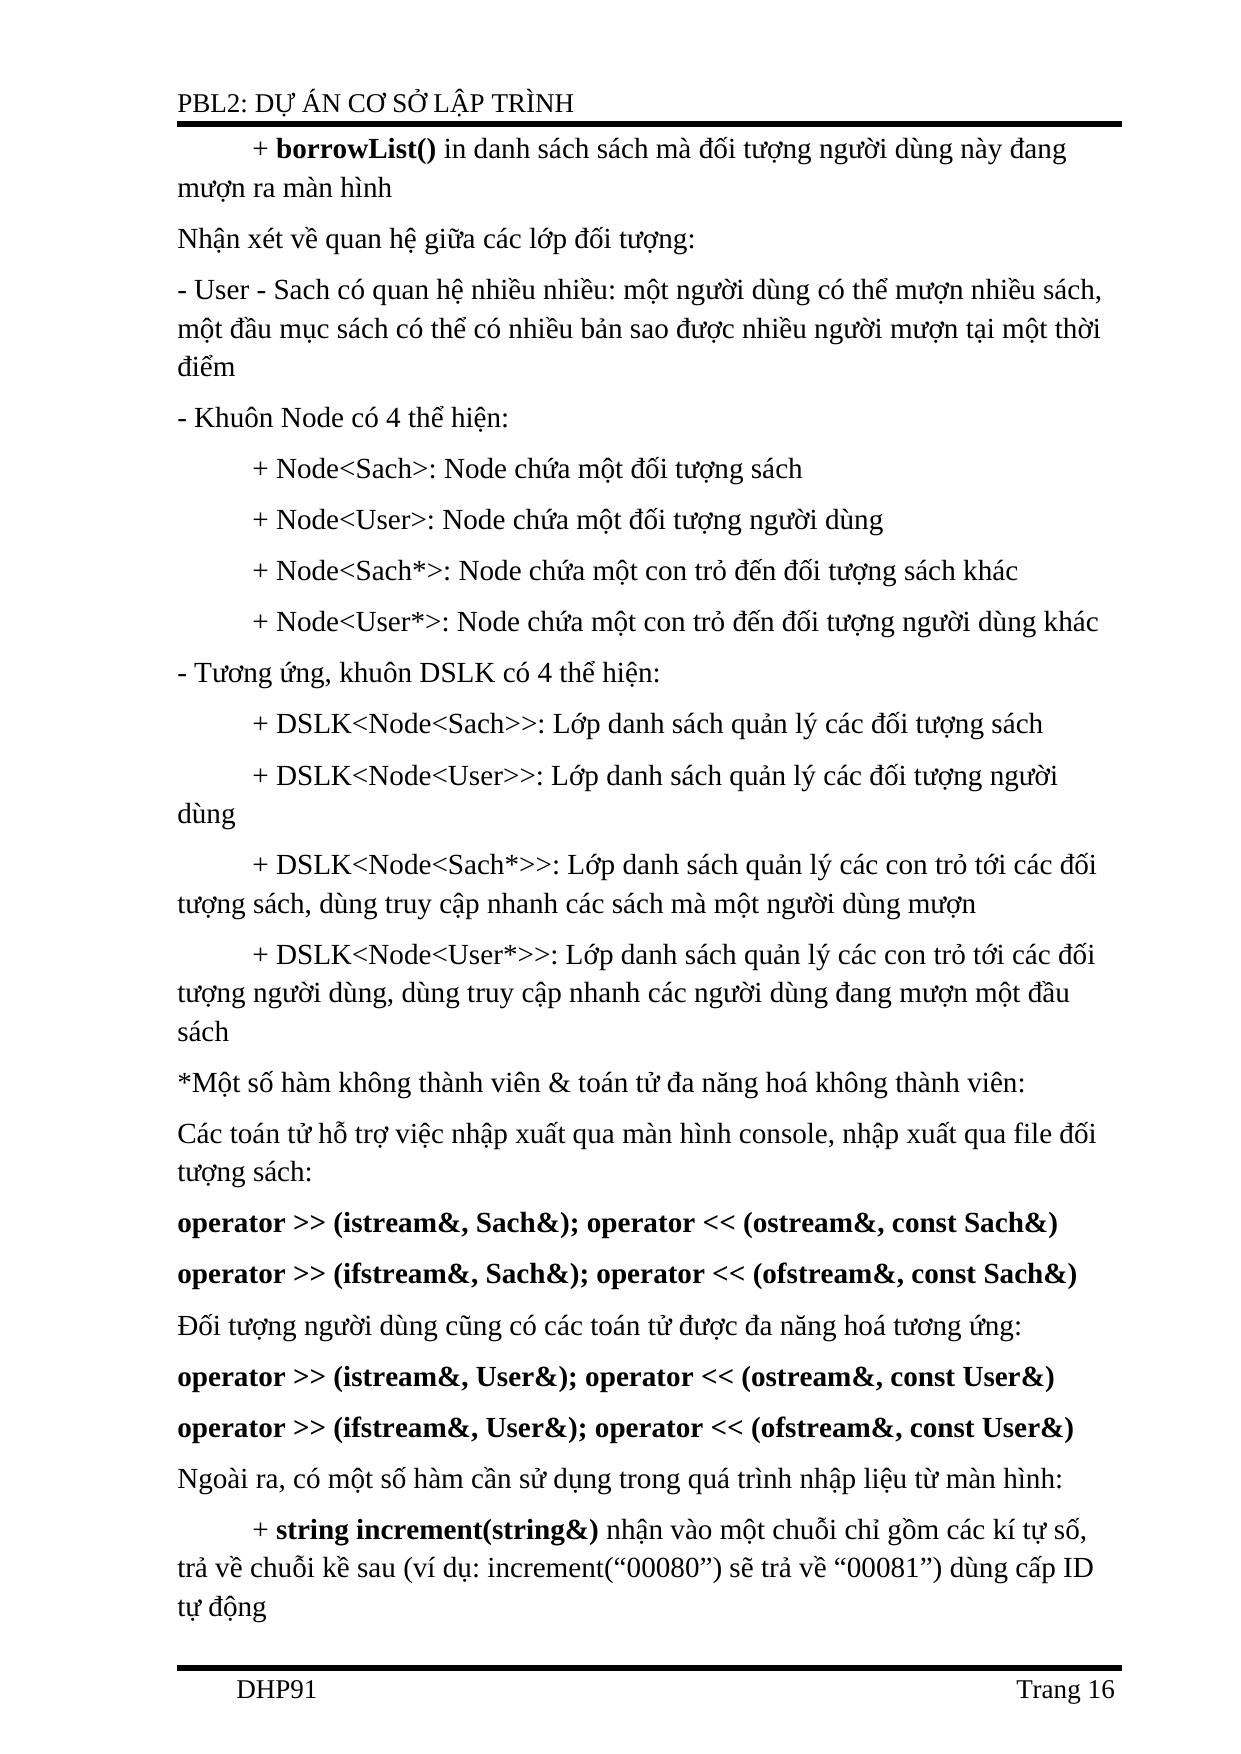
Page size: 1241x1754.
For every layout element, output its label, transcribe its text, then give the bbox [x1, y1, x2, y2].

text + DSLK<Node<Sach*>>: Lớp danh sách quản lý các con trỏ tới các đối tượng sách, dùng truy cập nhanh các sách mà một người dùng mượn [177, 847, 1122, 919]
text *Một số hàm không thành viên & toán tử đa năng hoá không thành viên: [177, 1065, 1122, 1098]
text + string increment(string&) nhận vào một chuỗi chỉ gồm các kí tự số, trả về chuỗi kề sau (ví dụ: increment(“00080”) sẽ trả về “00081”) dùng cấp ID tự động [177, 1512, 1122, 1622]
text operator >> (istream&, User&); operator << (ostream&, const User&) [177, 1359, 1122, 1392]
text + DSLK<Node<User*>>: Lớp danh sách quản lý các con trỏ tới các đối tượng người dùng, dùng truy cập nhanh các người dùng đang mượn một đầu sách [177, 937, 1122, 1047]
text + DSLK<Node<Sach>>: Lớp danh sách quản lý các đối tượng sách [177, 707, 1122, 740]
text operator >> (ifstream&, User&); operator << (ofstream&, const User&) [177, 1410, 1122, 1443]
text operator >> (ifstream&, Sach&); operator << (ofstream&, const Sach&) [177, 1257, 1122, 1290]
text + Node<User*>: Node chứa một con trỏ đến đối tượng người dùng khác [177, 604, 1122, 638]
text Ngoài ra, có một số hàm cần sử dụng trong quá trình nhập liệu từ màn hình: [177, 1461, 1122, 1494]
text + borrowList() in danh sách sách mà đối tượng người dùng này đang mượn ra màn hình [177, 132, 1122, 204]
text - User - Sach có quan hệ nhiều nhiều: một người dùng có thể mượn nhiều sách, một đầu mục sách có thể có nhiều bản sao được nhiều người mượn tại một thời điểm [177, 272, 1122, 383]
text Nhận xét về quan hệ giữa các lớp đối tượng: [177, 221, 1122, 255]
text + Node<User>: Node chứa một đối tượng người dùng [177, 502, 1122, 536]
text operator >> (istream&, Sach&); operator << (ostream&, const Sach&) [177, 1206, 1122, 1239]
text - Tương ứng, khuôn DSLK có 4 thể hiện: [177, 656, 1122, 689]
text + Node<Sach>: Node chứa một đối tượng sách [177, 451, 1122, 485]
text Các toán tử hỗ trợ việc nhập xuất qua màn hình console, nhập xuất qua file đối tượng sách: [177, 1116, 1122, 1188]
text + DSLK<Node<User>>: Lớp danh sách quản lý các đối tượng người dùng [177, 758, 1122, 830]
text + Node<Sach*>: Node chứa một con trỏ đến đối tượng sách khác [177, 553, 1122, 587]
text - Khuôn Node có 4 thể hiện: [177, 400, 1122, 434]
text Đối tượng người dùng cũng có các toán tử được đa năng hoá tương ứng: [177, 1308, 1122, 1341]
